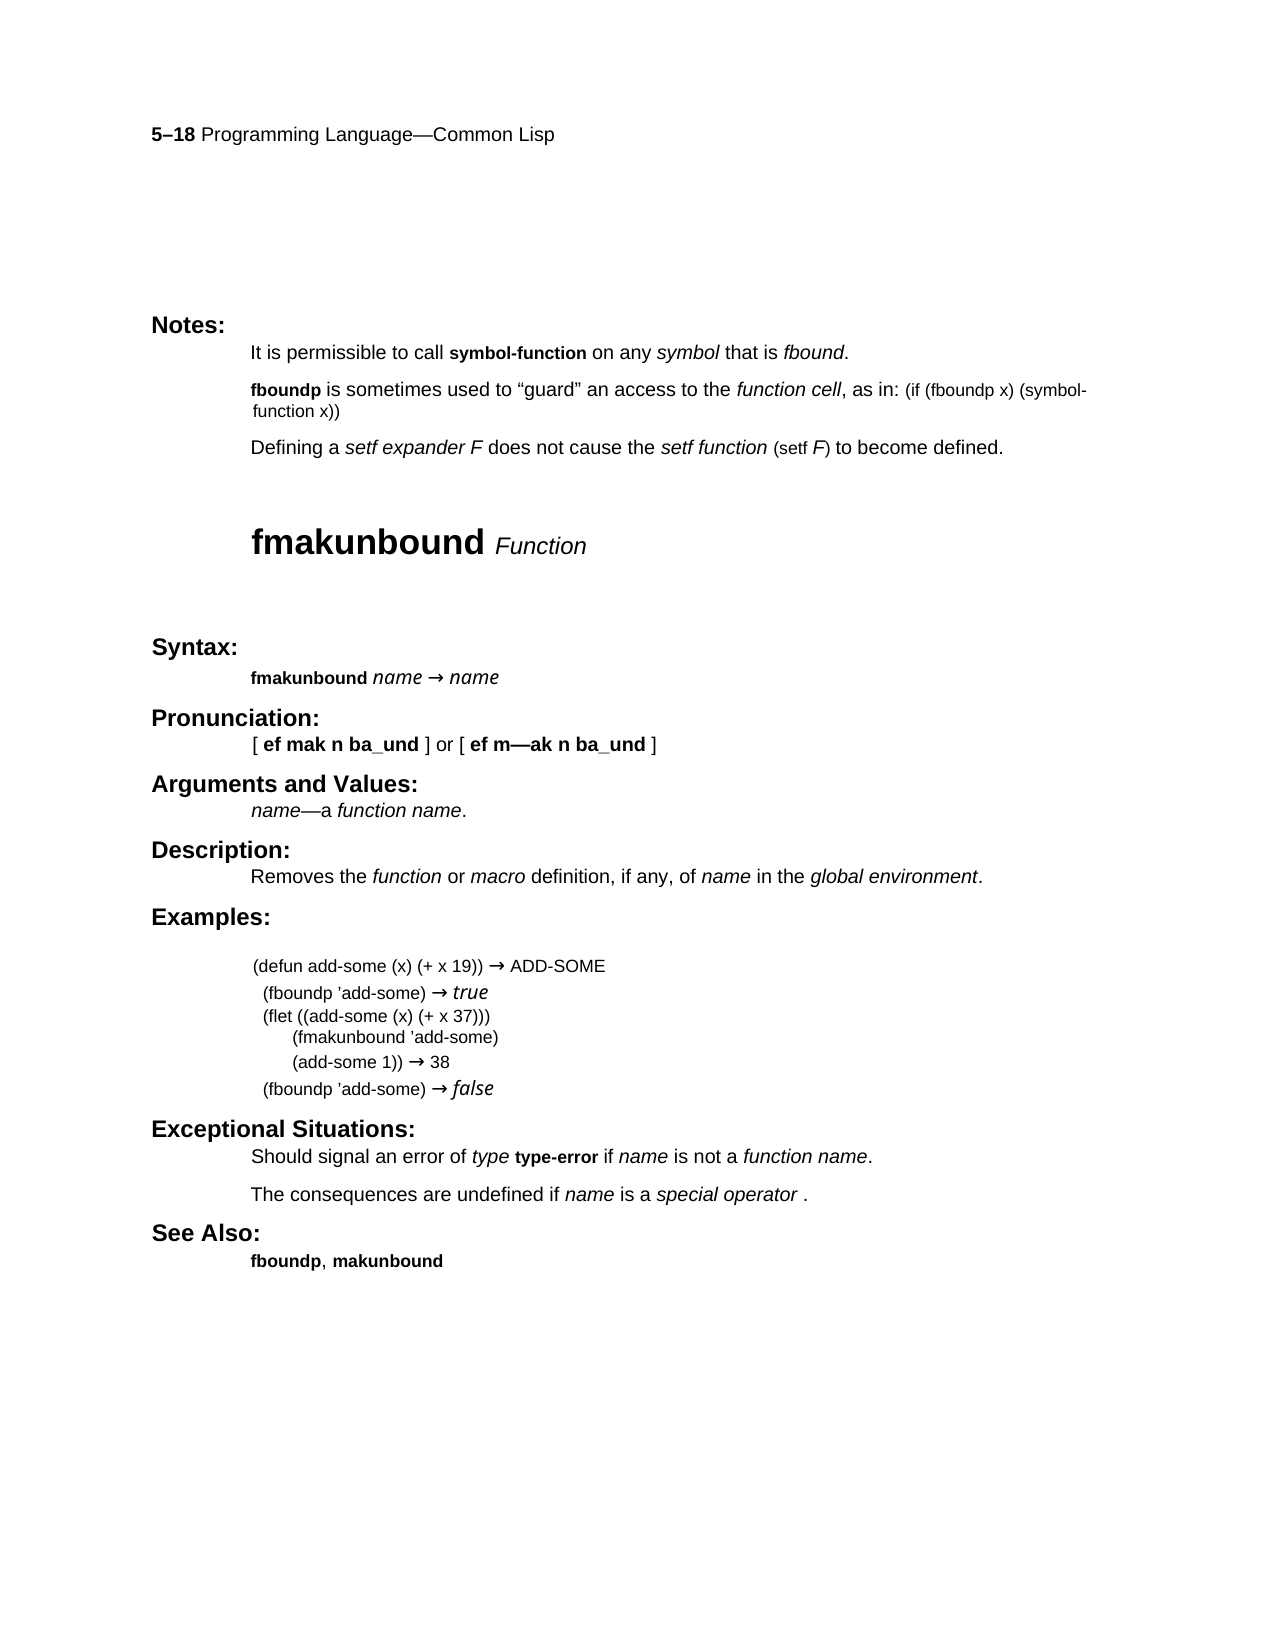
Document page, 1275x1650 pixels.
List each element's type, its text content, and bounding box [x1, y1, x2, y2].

text (fmakunbound ’add-some) [292, 1027, 1148, 1047]
text Defining a setf expander F does not cause the setf function (setf F) to become defined. fmakunbound Function [250, 436, 1140, 562]
text (fboundp ’add-some) → false [263, 1074, 1148, 1101]
text 5–18 Programming Language—Common Lisp [151, 123, 1148, 146]
text (fboundp ’add-some) → true [263, 978, 1148, 1005]
text Exceptional Situations: [151, 1115, 1148, 1143]
text (add-some 1)) → 38 [292, 1047, 1148, 1074]
text fmakunbound name → name [250, 663, 1148, 690]
text [ ef mak n ba_und ] or [ ef m—ak n ba_und ] [252, 733, 1148, 756]
text Pronunciation: [151, 704, 1148, 731]
text Description: [151, 836, 1148, 863]
text (defun add-some (x) (+ x 19)) → ADD-SOME [253, 951, 1148, 978]
text Notes: [151, 311, 1148, 339]
text See Also: [152, 1219, 1148, 1247]
text Removes the function or macro definition, if any, of name in the global environment. Examples: [151, 865, 1019, 930]
text The consequences are undefined if name is a special operator . [250, 1182, 1148, 1205]
text name—a function name. [251, 799, 1148, 822]
text It is permissible to call symbol-function on any symbol that is fbound. [250, 341, 1148, 363]
text Syntax: [152, 633, 1148, 661]
text Arguments and Values: [151, 770, 1148, 797]
text Should signal an error of type type-error if name is not a function name. [251, 1145, 1148, 1167]
text (flet ((add-some (x) (+ x 37))) [263, 1006, 1148, 1026]
text fboundp, makunbound [250, 1248, 1148, 1271]
text fboundp is sometimes used to “guard” an access to the function cell, as in: (if (fboundp x) (symbol-function x)) [250, 378, 1126, 421]
